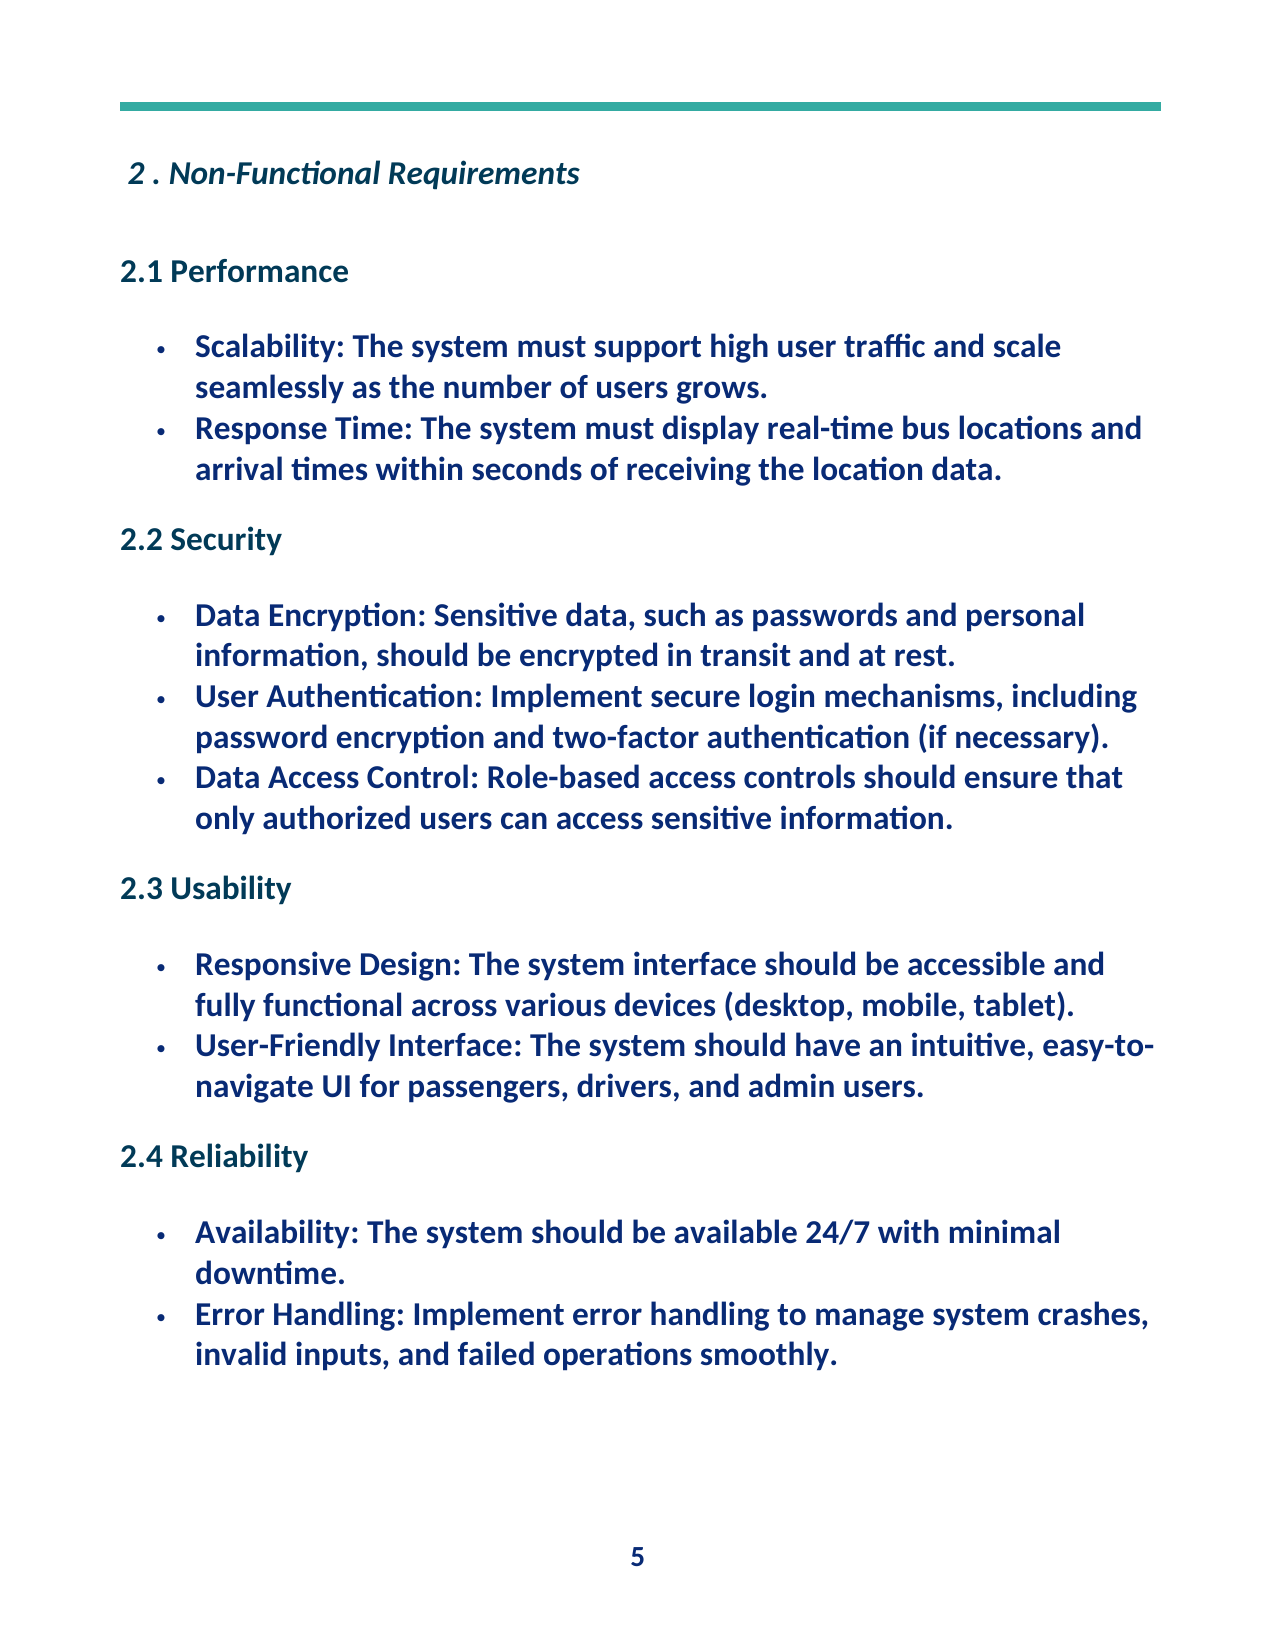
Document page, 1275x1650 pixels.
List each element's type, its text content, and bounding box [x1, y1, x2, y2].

list Scalability: The system must support high user traffic and scale seamlessly as the number of users grows. [157, 326, 1155, 407]
subtitle 2.4 Reliability [120, 1135, 1155, 1176]
list User-Friendly Interface: The system should have an intuitive, easy-to-navigate UI for passengers, drivers, and admin users. [157, 1024, 1155, 1106]
subtitle 2.1 Performance [120, 249, 1155, 290]
list Data Access Control: Role-based access controls should ensure that only authorized users can access sensitive information. [157, 756, 1155, 838]
list User Authentication: Implement secure login mechanisms, including password encryption and two-factor authentication (if necessary). [157, 675, 1155, 756]
list Availability: The system should be available 24/7 with minimal downtime. [157, 1211, 1155, 1292]
list Data Encryption: Sensitive data, such as passwords and personal information, should be encrypted in transit and at rest. [157, 593, 1155, 675]
list Error Handling: Implement error handling to manage system crashes, invalid inputs, and failed operations smoothly. [157, 1292, 1155, 1374]
list Response Time: The system must display real-time bus locations and arrival times within seconds of receiving the location data. [157, 407, 1155, 488]
subtitle 2.3 Usability [120, 867, 1155, 908]
subtitle 2.2 Security [120, 518, 1155, 558]
subtitle 2 . Non-Functional Requirements [120, 152, 1155, 193]
list Responsive Design: The system interface should be accessible and fully functional across various devices (desktop, mobile, tablet). [157, 943, 1155, 1024]
